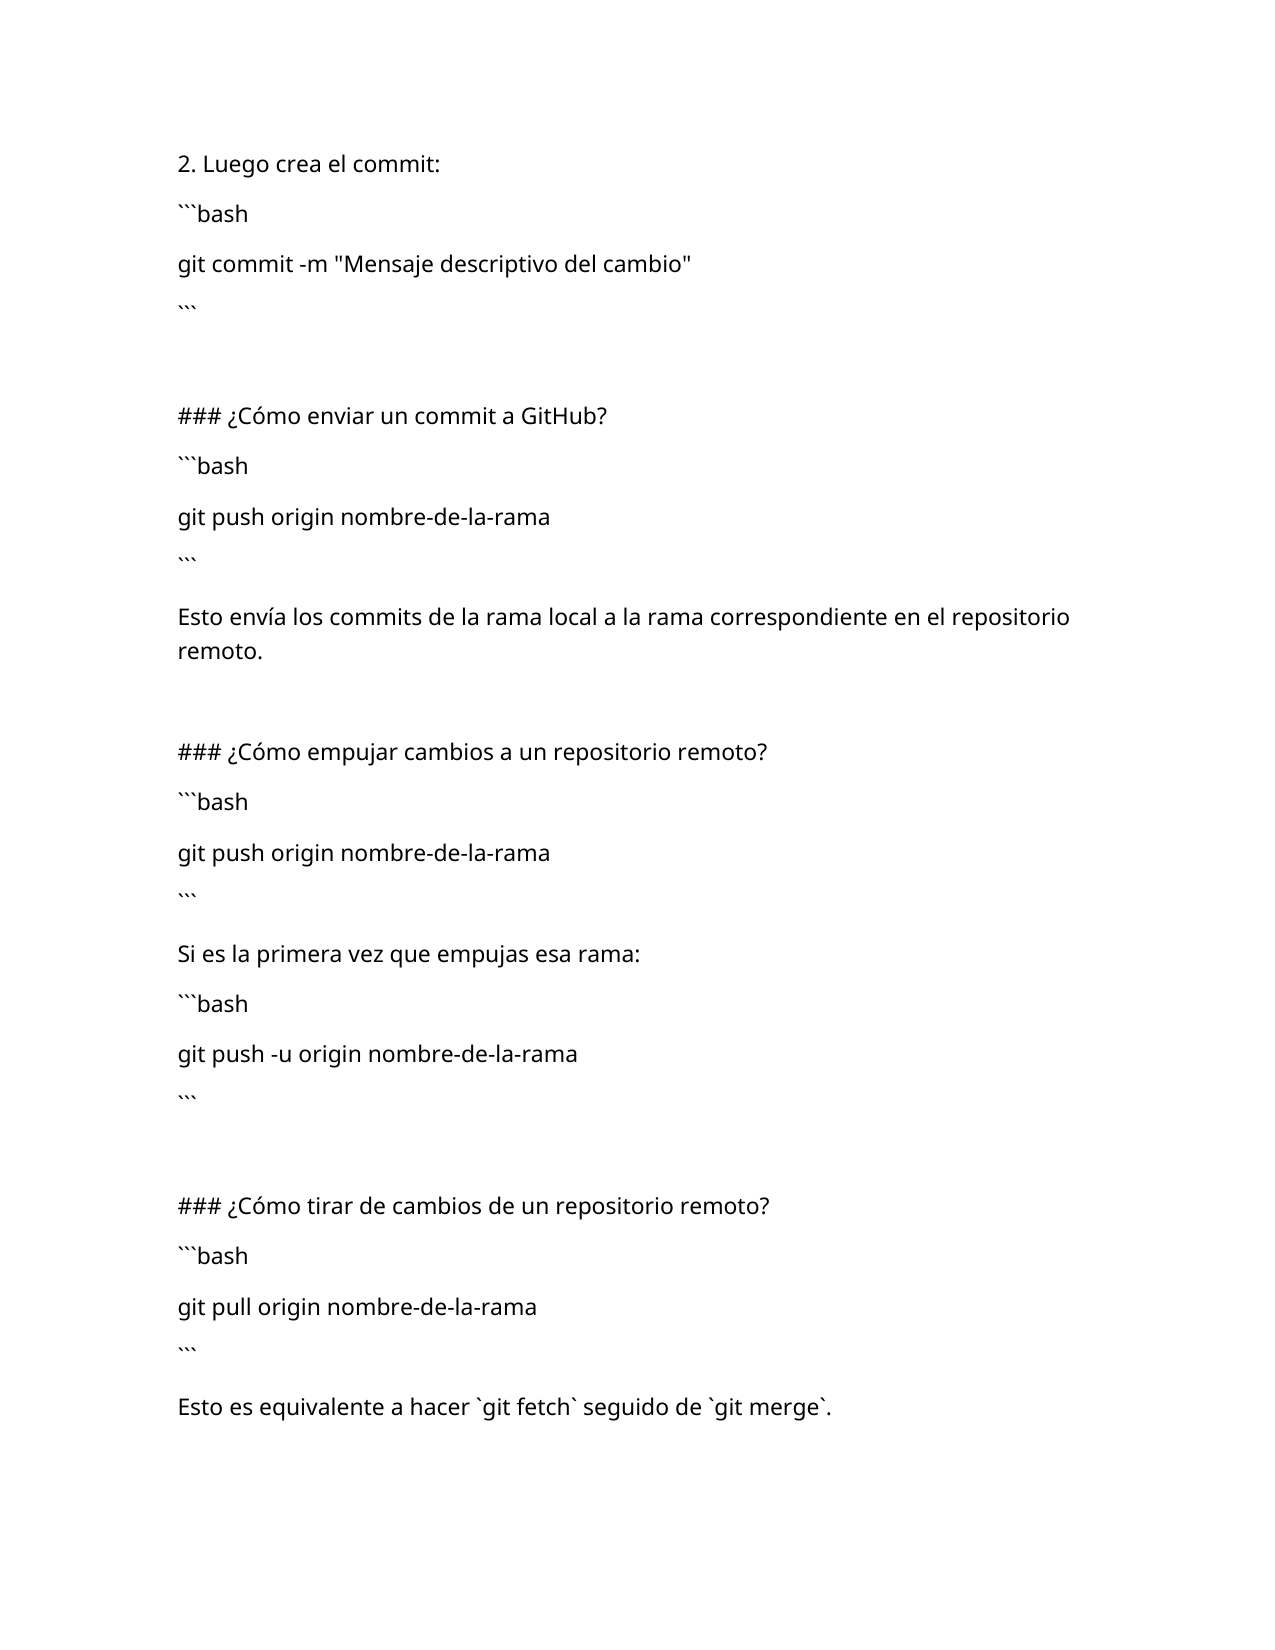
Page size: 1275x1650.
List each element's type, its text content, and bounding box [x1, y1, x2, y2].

text ``` [177, 887, 1098, 918]
text ```bash [177, 198, 1098, 229]
text ### ¿Cómo tirar de cambios de un repositorio remoto? [177, 1190, 1098, 1221]
text 2. Luego crea el commit: [177, 148, 1098, 179]
text git push origin nombre-de-la-rama [177, 837, 1098, 868]
text ``` [177, 299, 1098, 330]
text git push -u origin nombre-de-la-rama [177, 1038, 1098, 1070]
text ### ¿Cómo empujar cambios a un repositorio remoto? [177, 736, 1098, 767]
text git push origin nombre-de-la-rama [177, 501, 1098, 532]
text Esto envía los commits de la rama local a la rama correspondiente en el repositorio remoto. [177, 601, 1098, 666]
text ``` [177, 551, 1098, 582]
text Esto es equivalente a hacer `git fetch` seguido de `git merge`. [177, 1391, 1098, 1423]
text ``` [177, 1089, 1098, 1120]
text ```bash [177, 786, 1098, 818]
text git pull origin nombre-de-la-rama [177, 1291, 1098, 1322]
text Si es la primera vez que empujas esa rama: [177, 938, 1098, 969]
text ### ¿Cómo enviar un commit a GitHub? [177, 400, 1098, 431]
text ``` [177, 1341, 1098, 1372]
text ```bash [177, 450, 1098, 481]
text git commit -m "Mensaje descriptivo del cambio" [177, 248, 1098, 280]
text ```bash [177, 1240, 1098, 1271]
text ```bash [177, 988, 1098, 1019]
